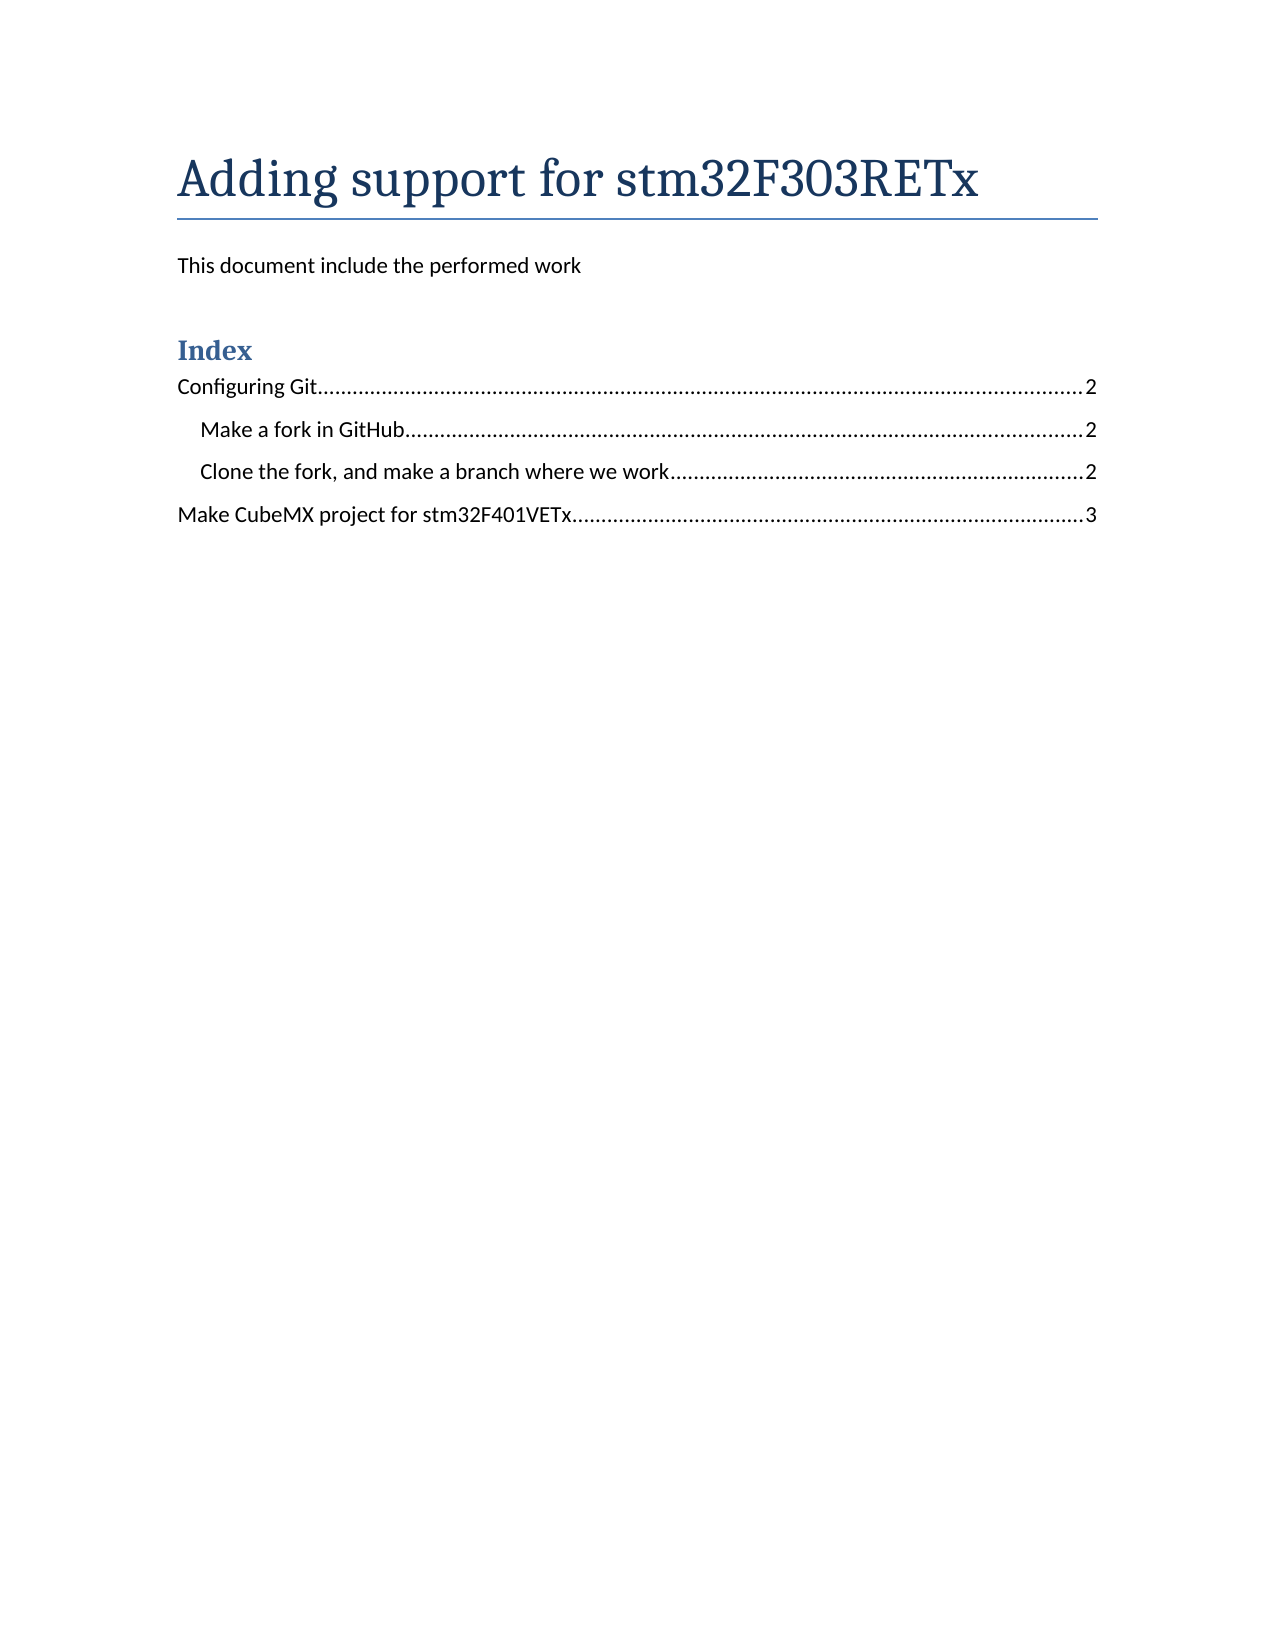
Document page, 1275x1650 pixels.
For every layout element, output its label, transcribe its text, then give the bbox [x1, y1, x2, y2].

title Adding support for stm32F303RETx [177, 148, 1098, 218]
text This document include the performed work [177, 252, 1098, 279]
